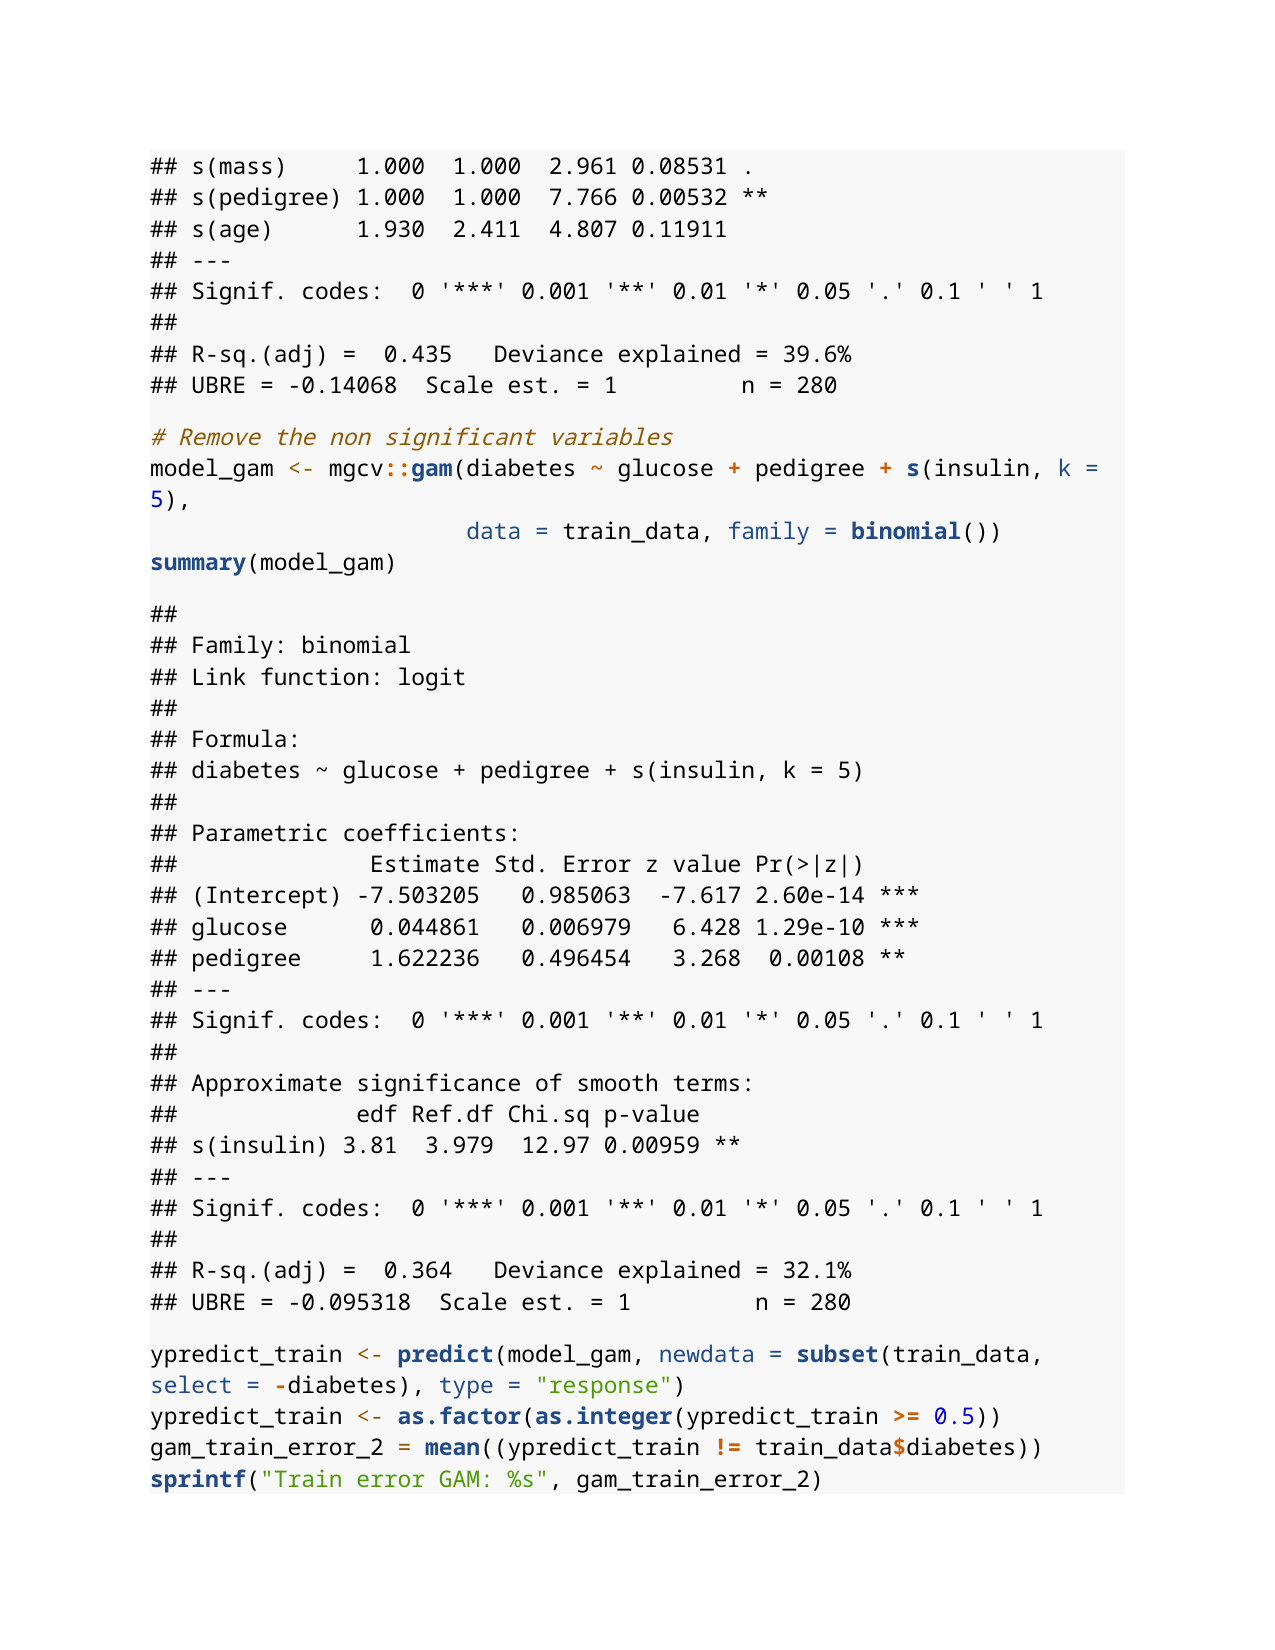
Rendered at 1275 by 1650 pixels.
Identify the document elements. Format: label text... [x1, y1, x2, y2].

text ypredict_train <- predict(model_gam, newdata = subset(train_data, select = -diabetes), type = "response") ypredict_train <- as.factor(as.integer(ypredict_train >= 0.5)) gam_train_error_2 = mean((ypredict_train != train_data$diabetes)) sprintf("Train error GAM: %s", gam_train_error_2) [150, 1337, 1125, 1494]
text # Remove the non significant variables model_gam <- mgcv::gam(diabetes ~ glucose + pedigree + s(insulin, k = 5), data = train_data, family = binomial()) summary(model_gam) [150, 421, 1125, 577]
text ## ## Family: binomial ## Link function: logit ## ## Formula: ## diabetes ~ glucose + pedigree + s(insulin, k = 5) ## ## Parametric coefficients: ## Estimate Std. Error z value Pr(>|z|) ## (Intercept) -7.503205 0.985063 -7.617 2.60e-14 *** ## glucose 0.044861 0.006979 6.428 1.29e-10 *** ## pedigree 1.622236 0.496454 3.268 0.00108 ** ## --- ## Signif. codes: 0 '***' 0.001 '**' 0.01 '*' 0.05 '.' 0.1 ' ' 1 ## ## Approximate significance of smooth terms: ## edf Ref.df Chi.sq p-value ## s(insulin) 3.81 3.979 12.97 0.00959 ** ## --- ## Signif. codes: 0 '***' 0.001 '**' 0.01 '*' 0.05 '.' 0.1 ' ' 1 ## ## R-sq.(adj) = 0.364 Deviance explained = 32.1% ## UBRE = -0.095318 Scale est. = 1 n = 280 [150, 598, 1125, 1317]
